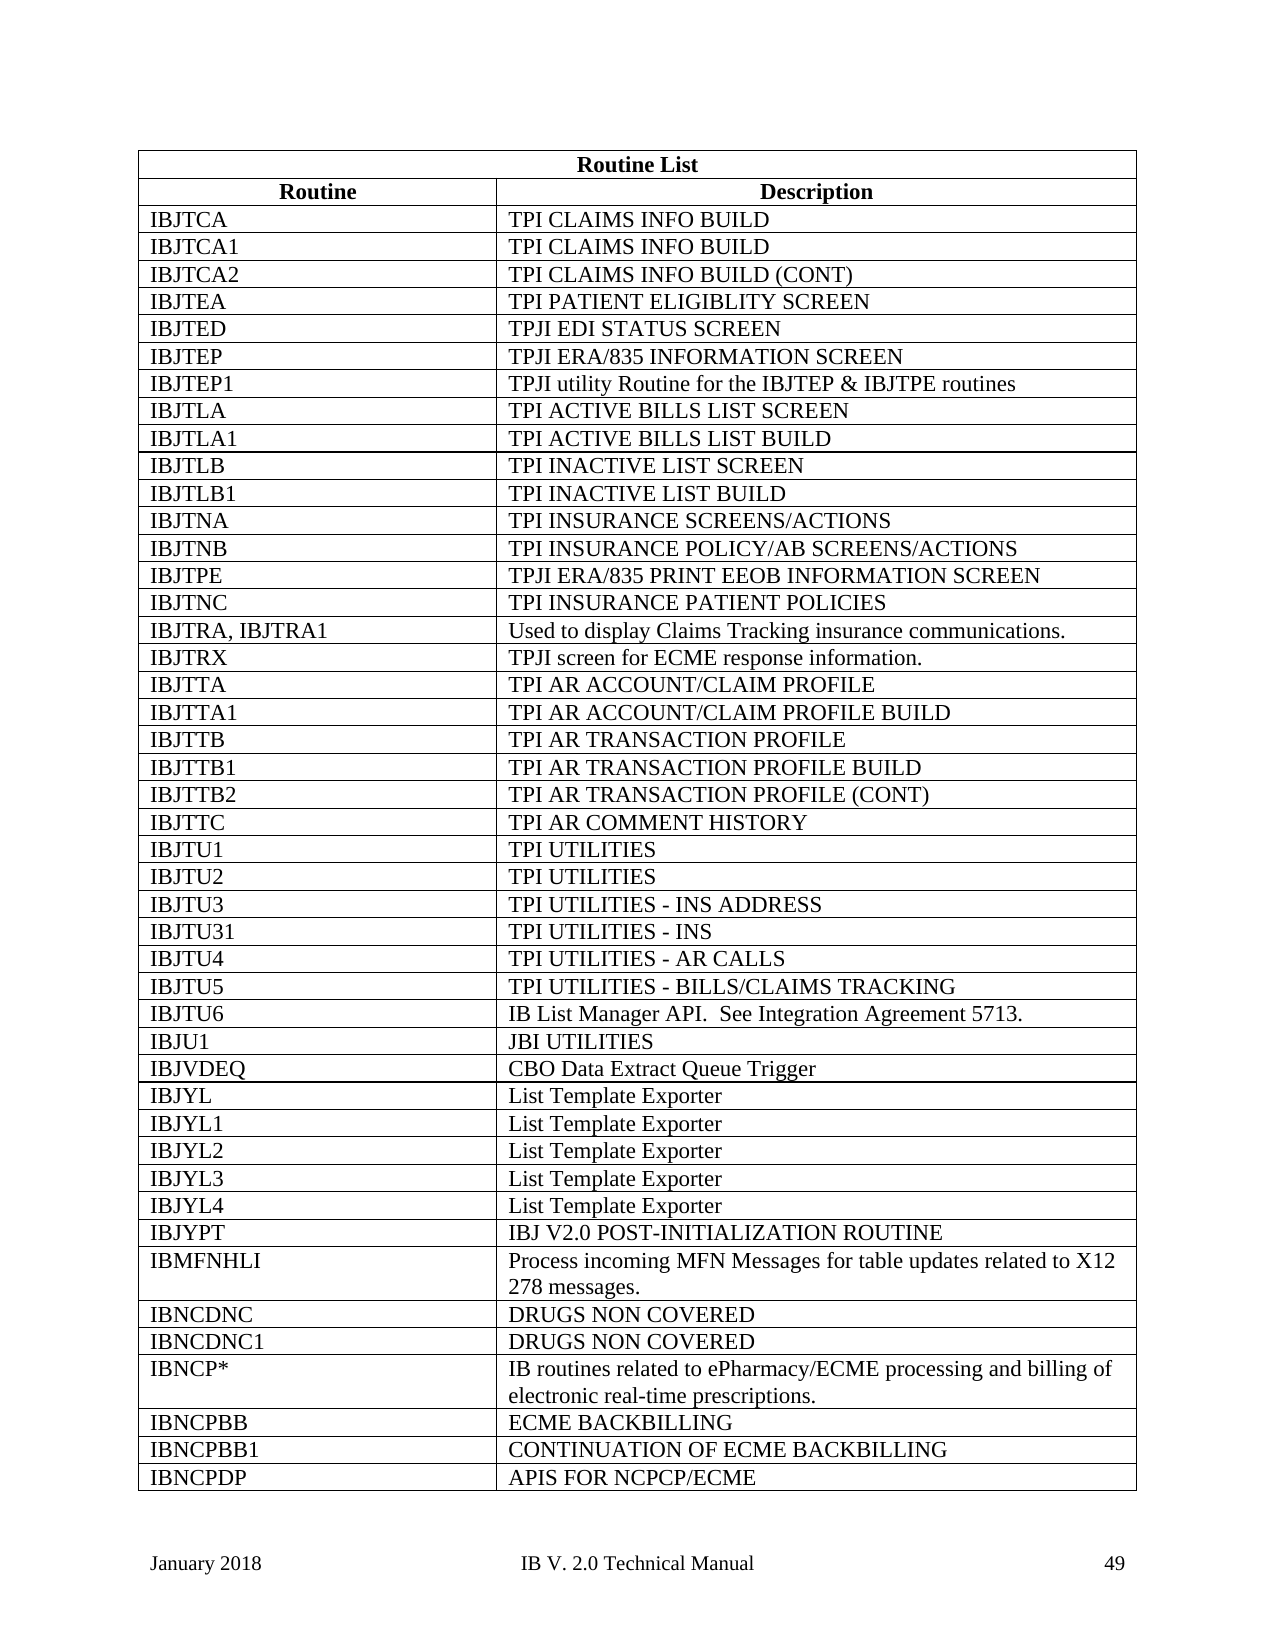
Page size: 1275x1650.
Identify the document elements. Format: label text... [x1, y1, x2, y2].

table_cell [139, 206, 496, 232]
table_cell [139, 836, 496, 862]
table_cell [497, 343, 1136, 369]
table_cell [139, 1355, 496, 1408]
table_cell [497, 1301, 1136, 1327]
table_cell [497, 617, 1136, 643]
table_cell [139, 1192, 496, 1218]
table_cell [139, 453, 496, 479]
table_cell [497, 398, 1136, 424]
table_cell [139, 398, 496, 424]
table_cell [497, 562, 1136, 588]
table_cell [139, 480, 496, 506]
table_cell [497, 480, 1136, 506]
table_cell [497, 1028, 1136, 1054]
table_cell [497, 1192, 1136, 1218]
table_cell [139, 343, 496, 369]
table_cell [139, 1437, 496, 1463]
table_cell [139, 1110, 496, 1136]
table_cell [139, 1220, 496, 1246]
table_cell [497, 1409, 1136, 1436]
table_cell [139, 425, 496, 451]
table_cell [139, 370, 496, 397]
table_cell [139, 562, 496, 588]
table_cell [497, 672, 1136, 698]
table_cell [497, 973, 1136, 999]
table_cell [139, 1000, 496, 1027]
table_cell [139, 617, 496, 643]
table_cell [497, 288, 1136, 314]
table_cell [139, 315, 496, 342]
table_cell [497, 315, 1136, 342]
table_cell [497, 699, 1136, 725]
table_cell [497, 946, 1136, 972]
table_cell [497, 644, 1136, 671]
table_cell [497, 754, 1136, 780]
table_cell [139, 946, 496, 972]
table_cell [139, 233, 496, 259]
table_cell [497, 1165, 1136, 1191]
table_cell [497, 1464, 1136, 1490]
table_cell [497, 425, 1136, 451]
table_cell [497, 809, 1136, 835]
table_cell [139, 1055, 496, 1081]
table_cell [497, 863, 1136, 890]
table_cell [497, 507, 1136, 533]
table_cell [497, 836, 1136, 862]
table_cell Routine [139, 179, 496, 205]
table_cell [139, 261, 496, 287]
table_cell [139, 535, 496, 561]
table_cell Description [497, 179, 1136, 205]
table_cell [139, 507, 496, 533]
table_header Routine List [139, 151, 1136, 177]
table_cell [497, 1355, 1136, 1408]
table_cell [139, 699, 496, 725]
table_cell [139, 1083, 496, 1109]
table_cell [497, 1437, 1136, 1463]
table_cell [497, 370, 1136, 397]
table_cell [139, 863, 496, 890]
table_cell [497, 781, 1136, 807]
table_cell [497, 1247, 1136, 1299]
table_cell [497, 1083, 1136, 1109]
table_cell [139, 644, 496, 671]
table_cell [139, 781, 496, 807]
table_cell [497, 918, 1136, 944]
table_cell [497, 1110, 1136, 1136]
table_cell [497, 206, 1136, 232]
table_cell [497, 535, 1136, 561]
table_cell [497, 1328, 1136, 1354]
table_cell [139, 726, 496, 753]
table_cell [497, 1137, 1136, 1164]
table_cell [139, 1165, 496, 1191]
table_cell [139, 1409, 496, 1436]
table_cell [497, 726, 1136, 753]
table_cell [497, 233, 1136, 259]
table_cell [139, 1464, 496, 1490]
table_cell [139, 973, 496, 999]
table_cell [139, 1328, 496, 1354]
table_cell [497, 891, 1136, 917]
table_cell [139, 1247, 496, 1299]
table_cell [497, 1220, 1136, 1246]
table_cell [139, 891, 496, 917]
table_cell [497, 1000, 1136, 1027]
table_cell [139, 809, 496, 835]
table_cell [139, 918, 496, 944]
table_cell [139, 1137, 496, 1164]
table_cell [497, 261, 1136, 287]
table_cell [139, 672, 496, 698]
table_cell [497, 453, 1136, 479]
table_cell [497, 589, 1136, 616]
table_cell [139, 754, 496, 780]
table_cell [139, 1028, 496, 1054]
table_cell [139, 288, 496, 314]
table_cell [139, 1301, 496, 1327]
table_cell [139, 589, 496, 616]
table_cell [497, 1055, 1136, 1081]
